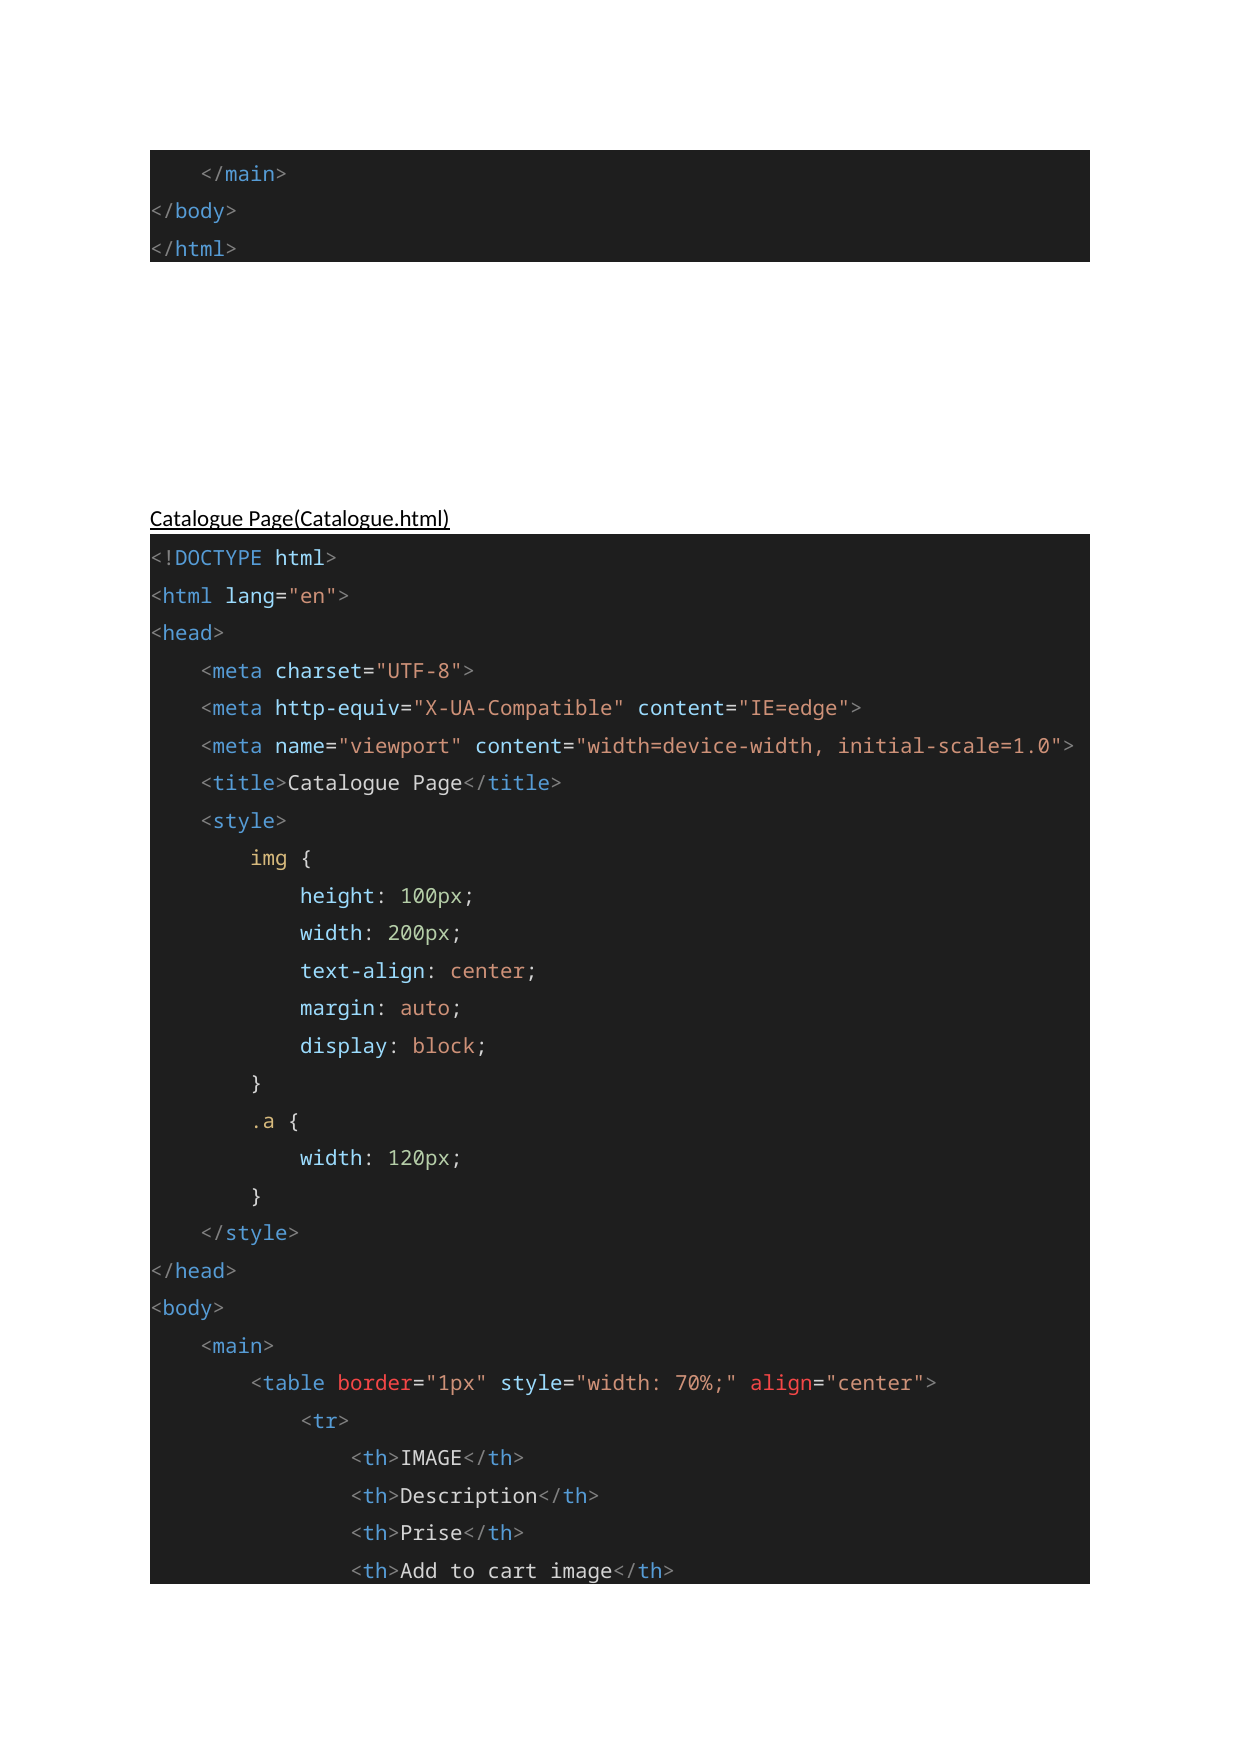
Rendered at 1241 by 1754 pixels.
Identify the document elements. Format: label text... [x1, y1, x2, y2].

text <th>Add to cart image</th> [150, 1547, 1090, 1584]
text <meta name="viewport" content="width=device-width, initial-scale=1.0"> [150, 722, 1090, 759]
text <th>Description</th> [150, 1472, 1090, 1509]
text <meta http-equiv="X-UA-Compatible" content="IE=edge"> [150, 684, 1090, 722]
text } [150, 1172, 1090, 1209]
text <main> [150, 1322, 1090, 1359]
text <tr> [150, 1397, 1090, 1434]
text <html lang="en"> [150, 572, 1090, 609]
text display: block; [150, 1022, 1090, 1059]
text <th>Prise</th> [150, 1509, 1090, 1547]
text <title>Catalogue Page</title> [150, 759, 1090, 797]
text <meta charset="UTF-8"> [150, 647, 1090, 684]
text <body> [150, 1284, 1090, 1322]
text </head> [150, 1247, 1090, 1284]
text text-align: center; [150, 947, 1090, 984]
text } [150, 1059, 1090, 1097]
text .a { [150, 1097, 1090, 1134]
text <!DOCTYPE html> [150, 534, 1090, 572]
text width: 120px; [150, 1134, 1090, 1172]
text width: 200px; [150, 909, 1090, 947]
text </body> [150, 187, 1090, 225]
text <table border="1px" style="width: 70%;" align="center"> [150, 1359, 1090, 1397]
text </main> [150, 150, 1090, 187]
text <style> [150, 797, 1090, 834]
text height: 100px; [150, 872, 1090, 909]
text margin: auto; [150, 984, 1090, 1022]
text </html> [150, 225, 1090, 262]
text </style> [150, 1209, 1090, 1247]
text Catalogue Page(Catalogue.html) [150, 504, 1090, 532]
text <th>IMAGE</th> [150, 1434, 1090, 1472]
text <head> [150, 609, 1090, 647]
text img { [150, 834, 1090, 872]
